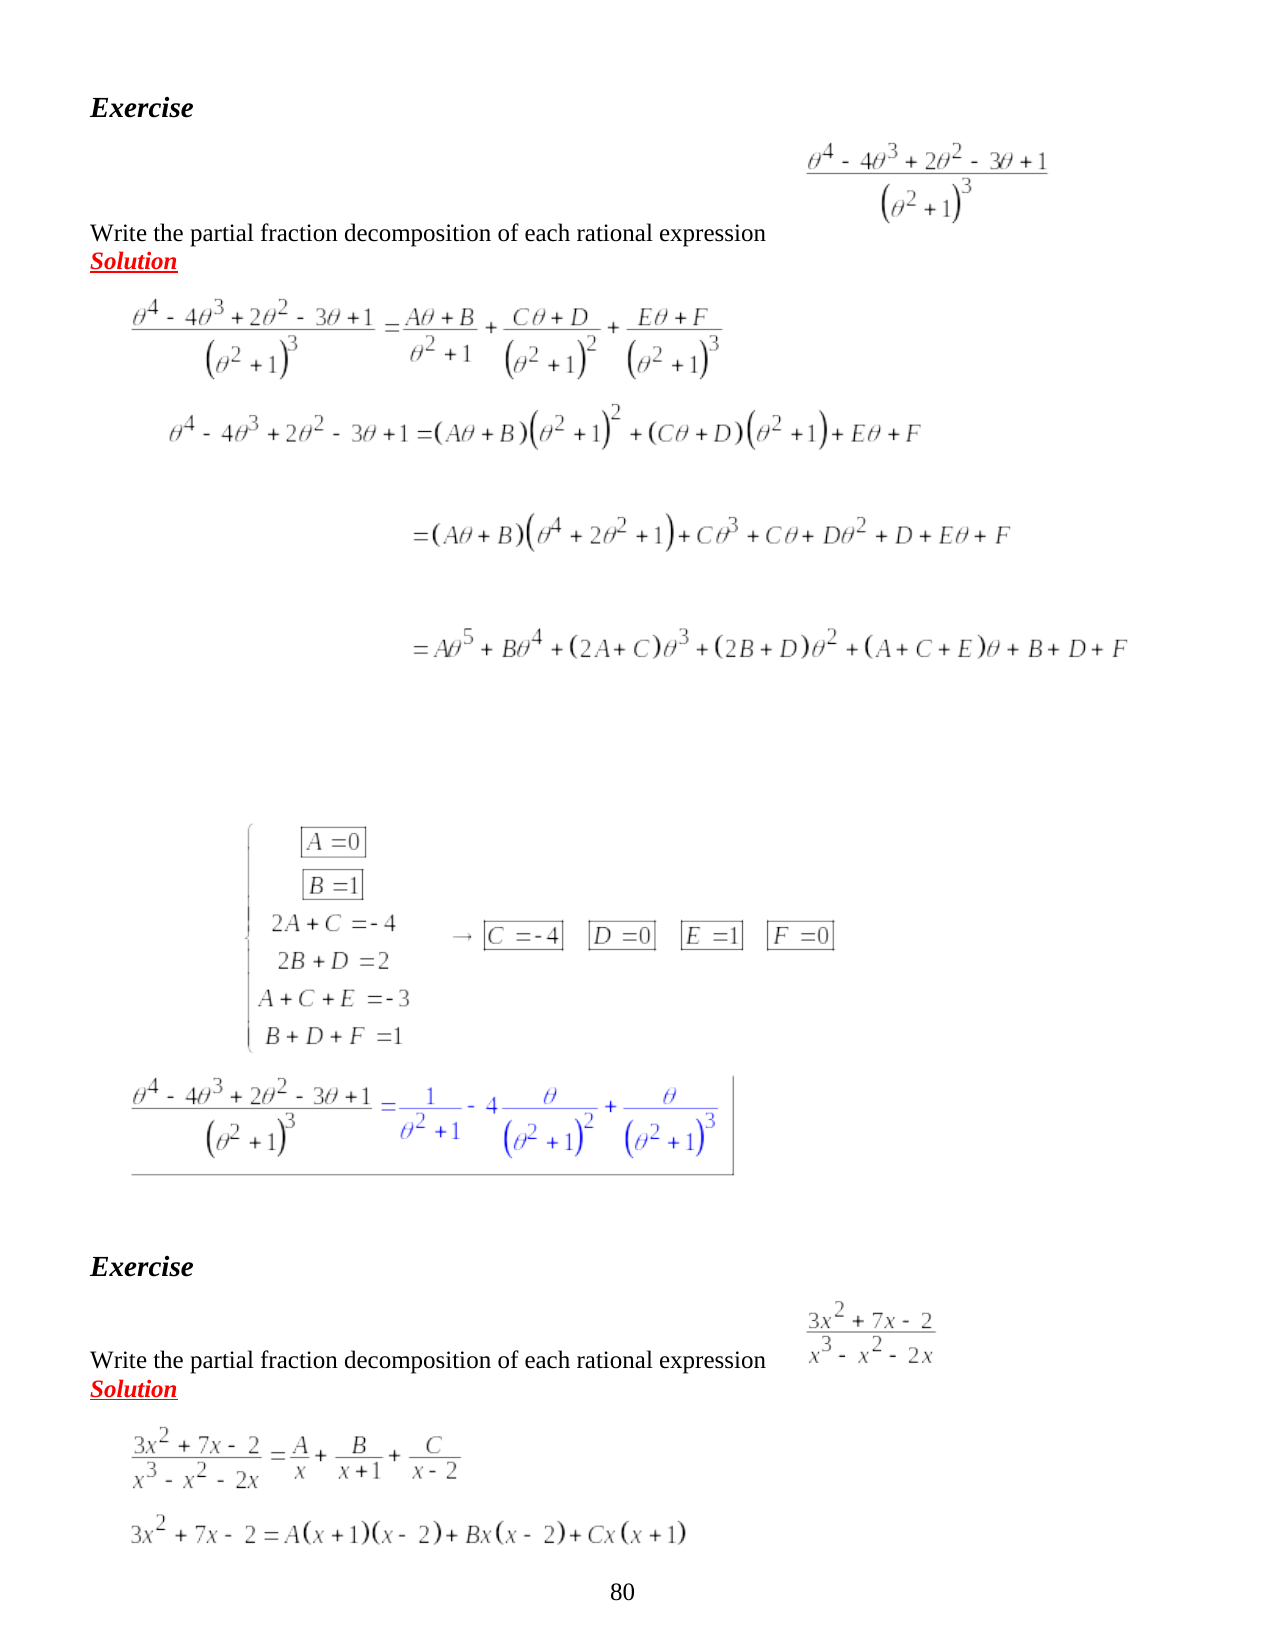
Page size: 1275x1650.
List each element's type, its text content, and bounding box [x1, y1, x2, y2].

text Write the partial fraction decomposition of each rational expression [90, 1295, 1155, 1374]
text Solution [90, 246, 1155, 275]
text Exercise [90, 90, 1155, 123]
text Solution [90, 1374, 1155, 1403]
text Write the partial fraction decomposition of each rational expression [90, 136, 1155, 246]
text Exercise [90, 1249, 1155, 1282]
